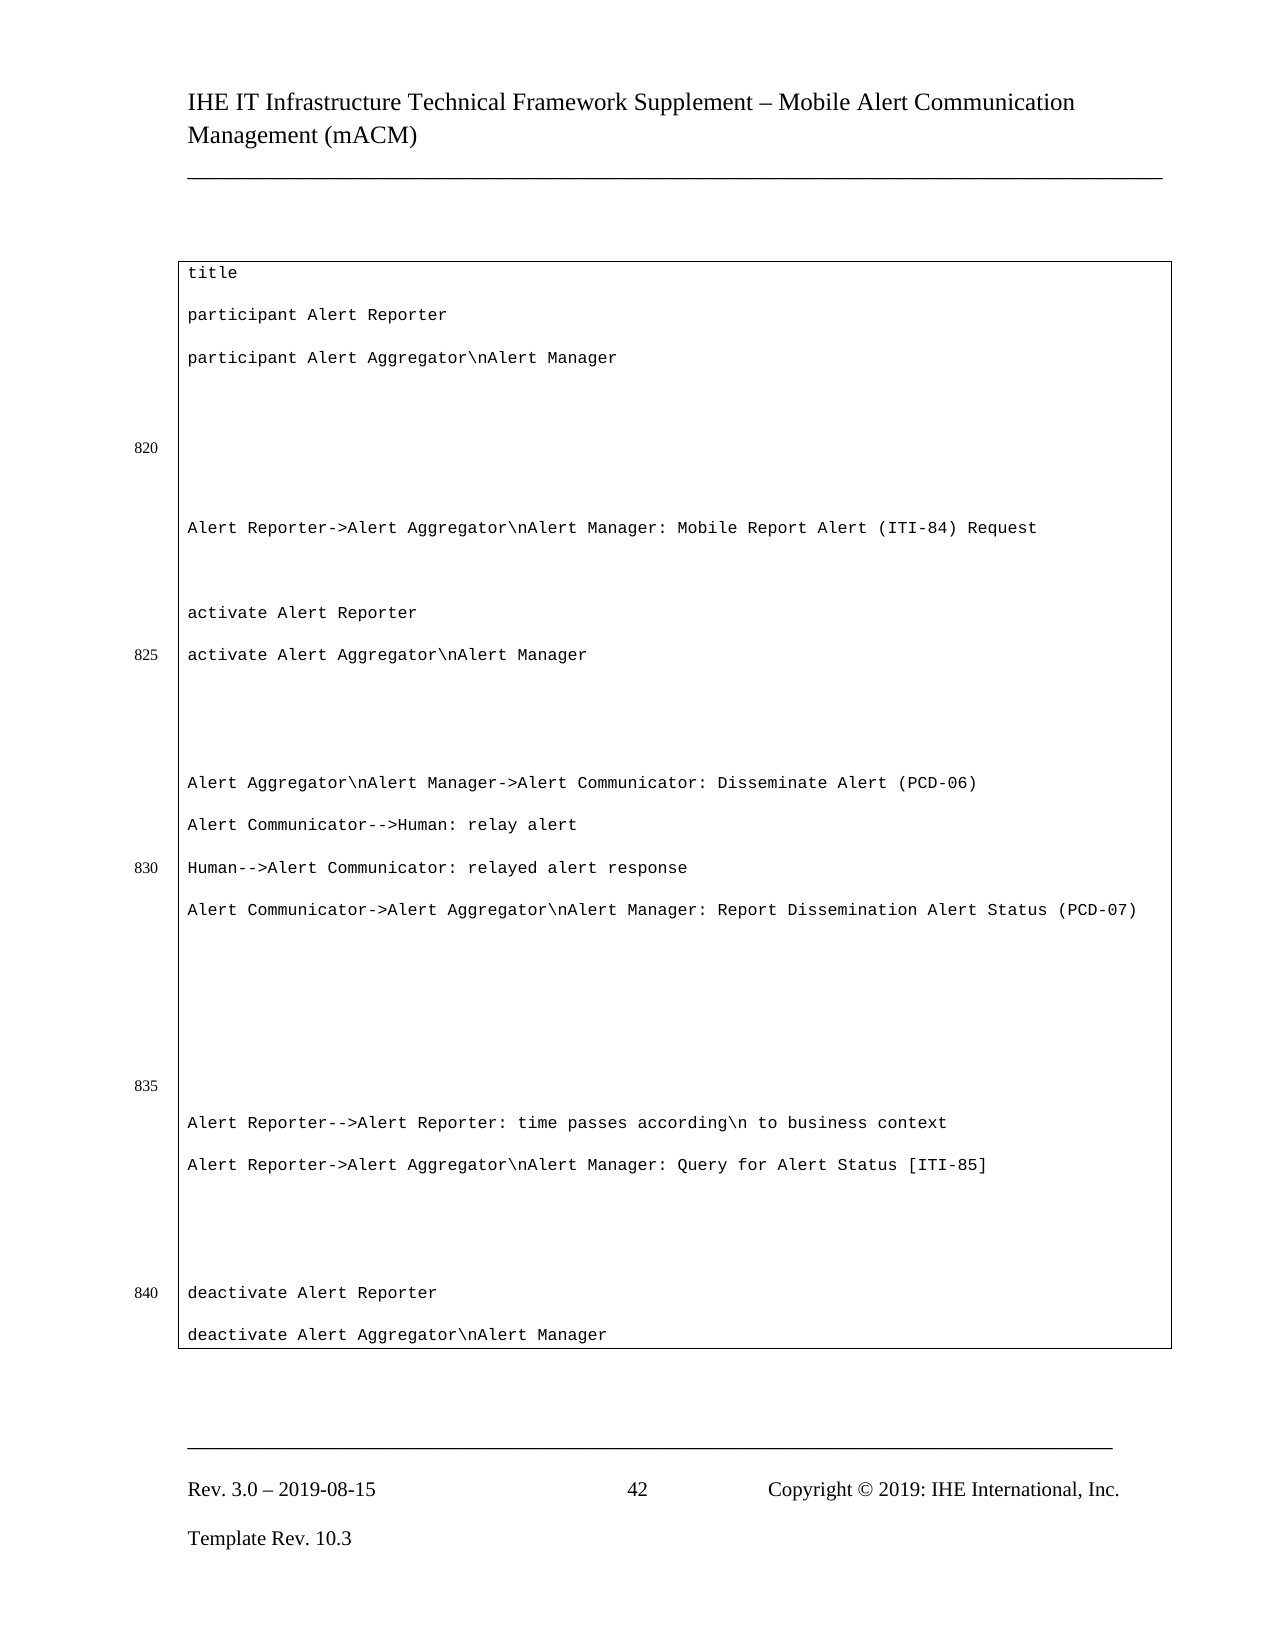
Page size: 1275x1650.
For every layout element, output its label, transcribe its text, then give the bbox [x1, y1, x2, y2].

text deactivate Alert Reporter [179, 1281, 1171, 1303]
text Alert Reporter->Alert Aggregator\nAlert Manager: Query for Alert Status [ITI-85] [179, 1154, 1171, 1176]
text participant Alert Aggregator\nAlert Manager [179, 346, 1171, 368]
text Alert Reporter->Alert Aggregator\nAlert Manager: Mobile Report Alert (ITI-84) Request [179, 516, 1171, 538]
text participant Alert Reporter [179, 304, 1171, 326]
text activate Alert Aggregator\nAlert Manager [179, 644, 1171, 666]
text activate Alert Reporter [179, 601, 1171, 623]
text Alert Aggregator\nAlert Manager->Alert Communicator: Disseminate Alert (PCD-06) [179, 771, 1171, 793]
text title [179, 262, 1171, 283]
text Alert Reporter-->Alert Reporter: time passes according\n to business context [179, 1111, 1171, 1133]
text Alert Communicator->Alert Aggregator\nAlert Manager: Report Dissemination Alert Status (PCD-07) [179, 899, 1171, 921]
text Human-->Alert Communicator: relayed alert response [179, 856, 1171, 878]
text Alert Communicator-->Human: relay alert [179, 814, 1171, 836]
text deactivate Alert Aggregator\nAlert Manager [179, 1324, 1171, 1348]
